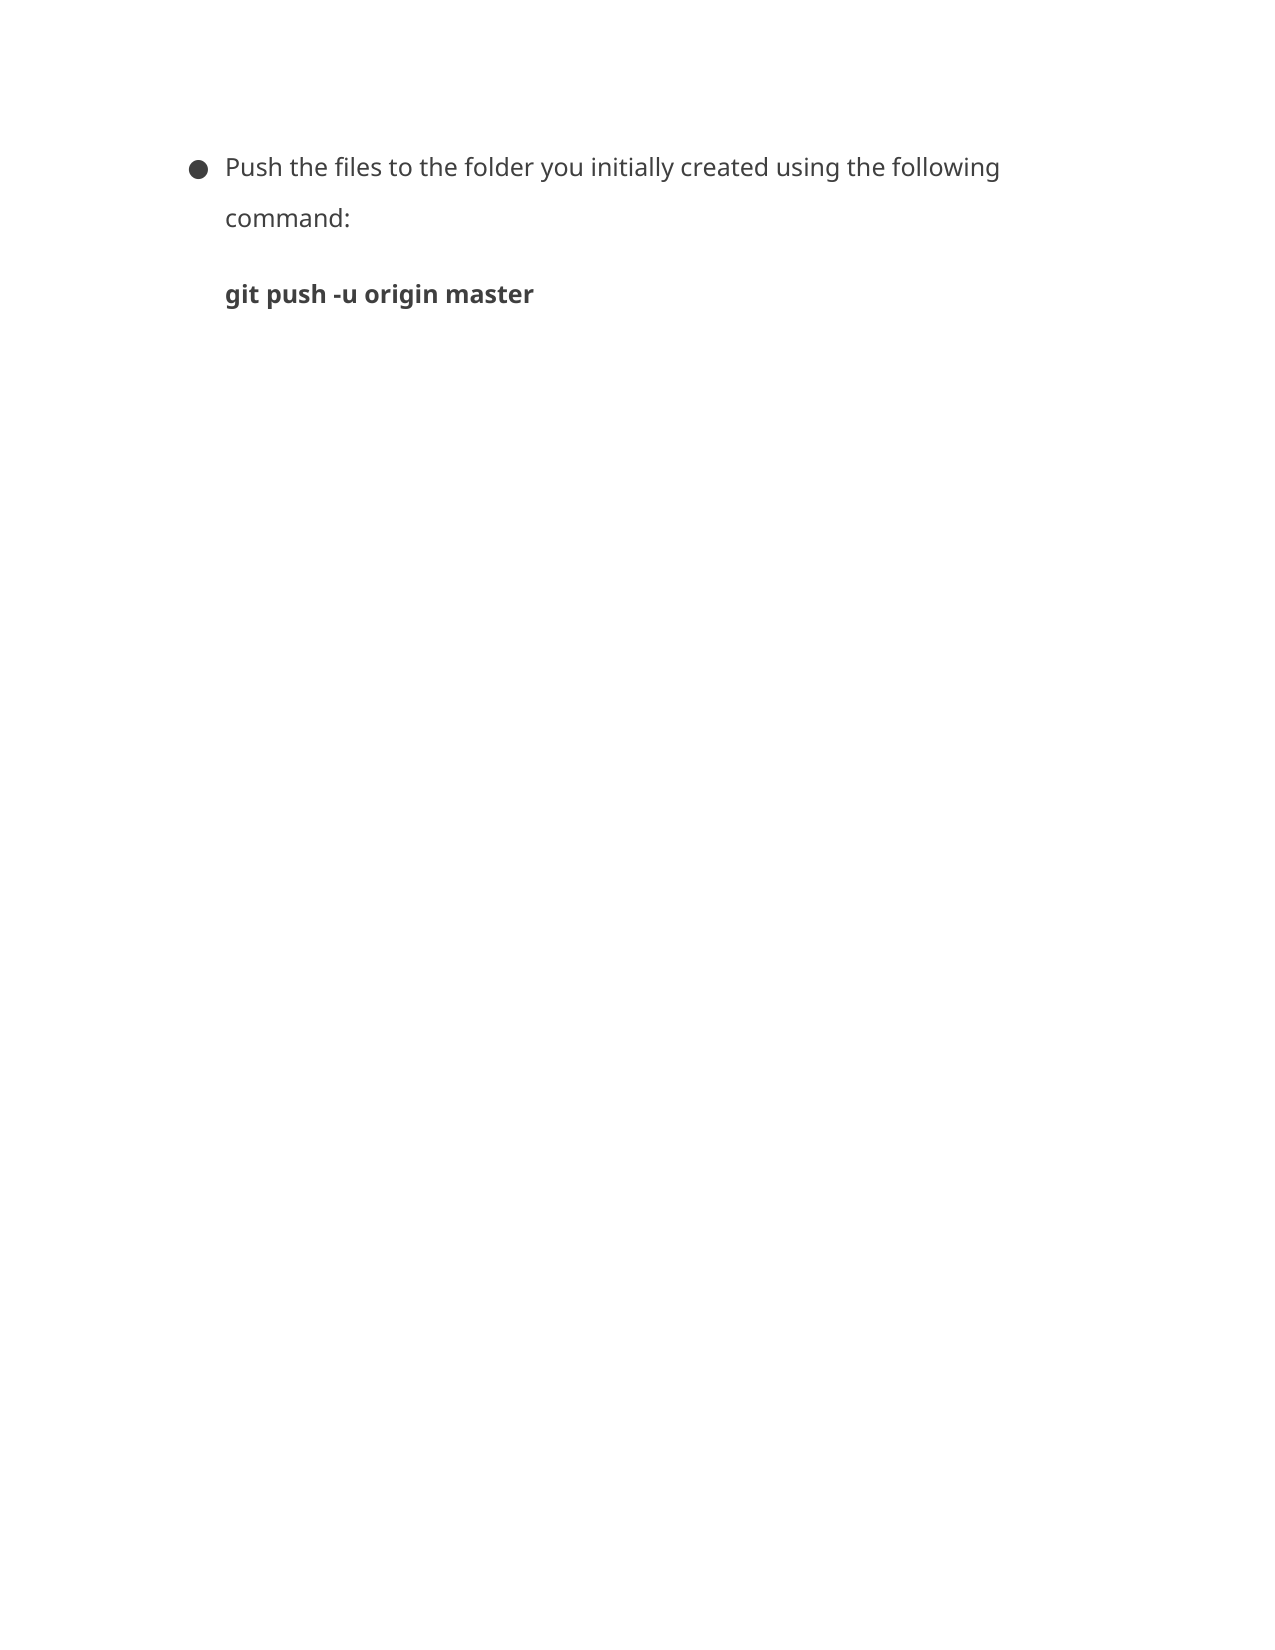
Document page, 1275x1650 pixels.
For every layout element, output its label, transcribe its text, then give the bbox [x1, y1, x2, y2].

text git push -u origin master [150, 277, 1125, 311]
list Push the files to the folder you initially created using the following command: [187, 150, 1125, 235]
